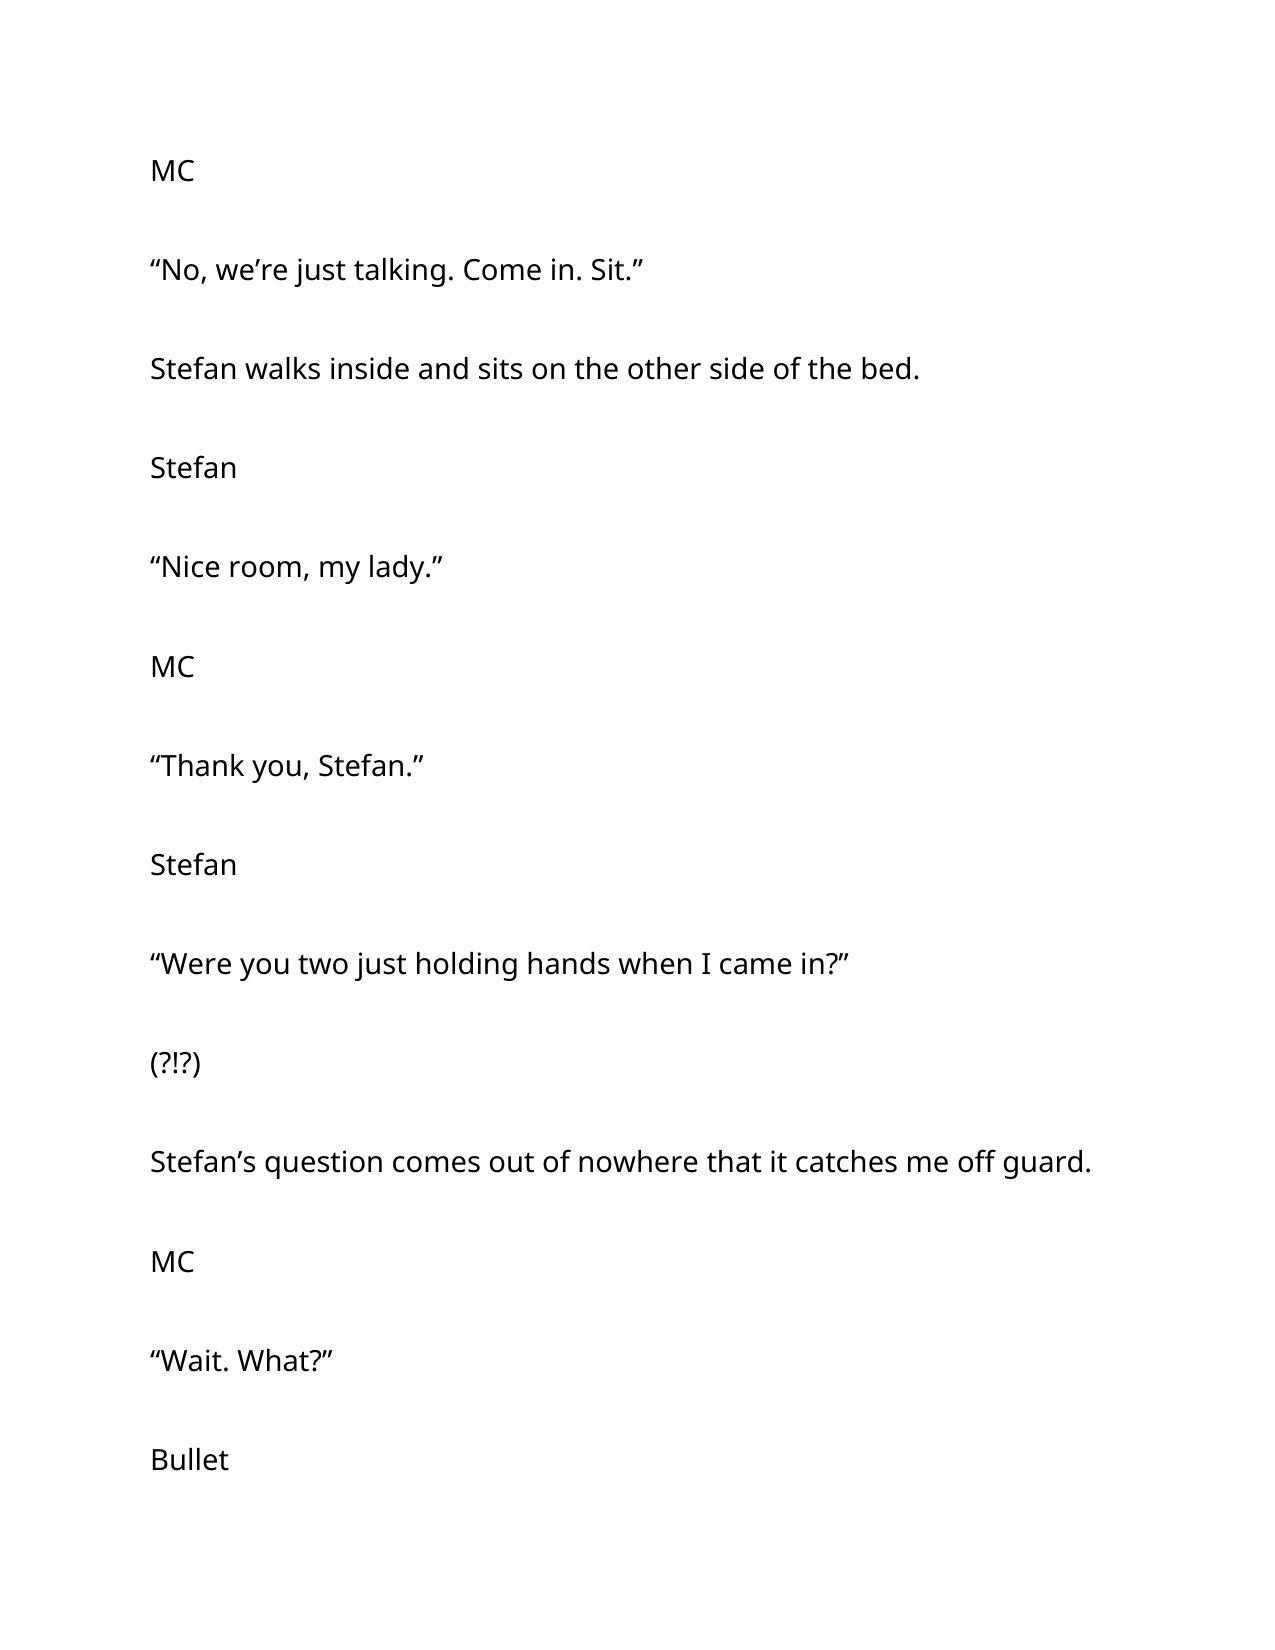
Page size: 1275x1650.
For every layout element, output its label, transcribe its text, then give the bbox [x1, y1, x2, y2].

text MC [150, 646, 1125, 686]
text (?!?) [150, 1042, 1125, 1082]
text “Nice room, my lady.” [150, 547, 1125, 586]
text MC [150, 1241, 1125, 1281]
text Stefan [150, 844, 1125, 884]
text “No, we’re just talking. Come in. Sit.” [150, 249, 1125, 289]
text Bullet [150, 1439, 1125, 1479]
text “Were you two just holding hands when I came in?” [150, 943, 1125, 983]
text Stefan [150, 447, 1125, 487]
text Stefan walks inside and sits on the other side of the bed. [150, 348, 1125, 388]
text “Wait. What?” [150, 1340, 1125, 1380]
text Stefan’s question comes out of nowhere that it catches me off guard. [150, 1142, 1125, 1181]
text MC [150, 150, 1125, 190]
text “Thank you, Stefan.” [150, 745, 1125, 785]
